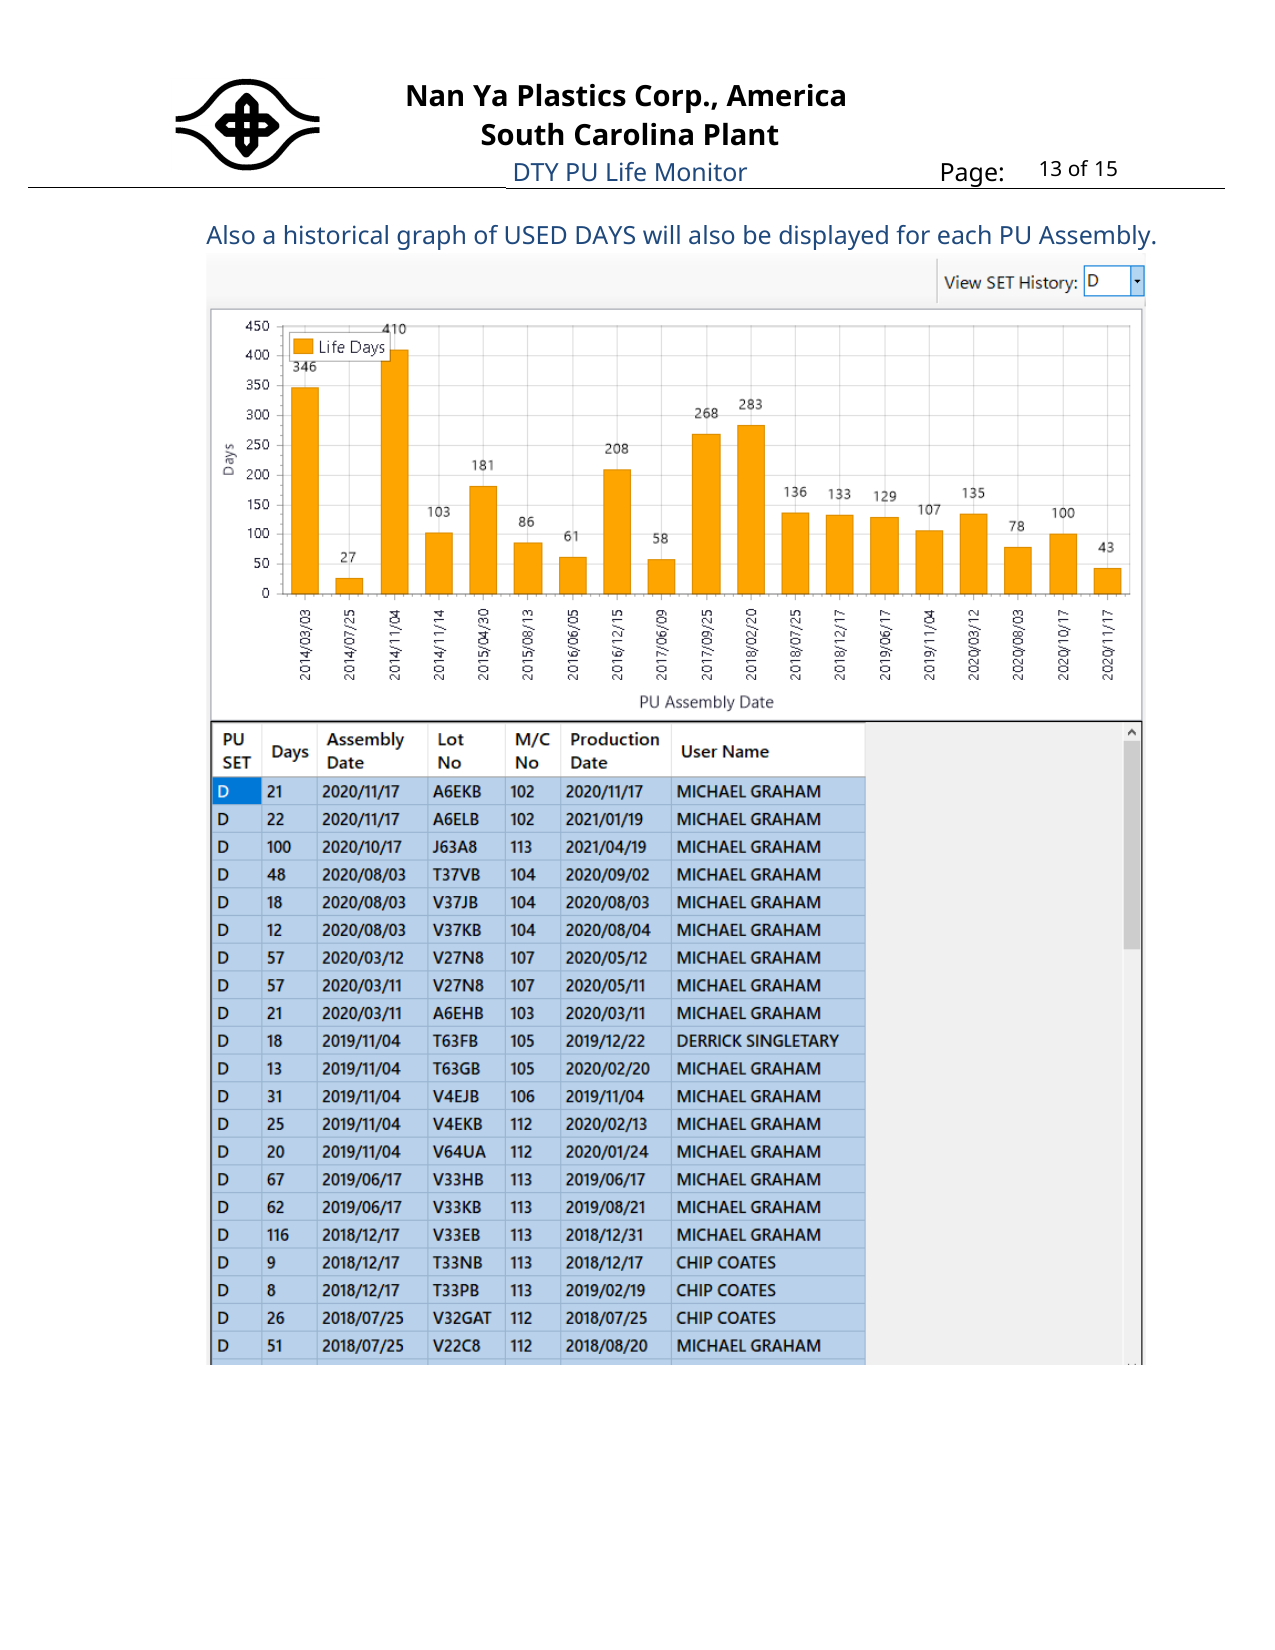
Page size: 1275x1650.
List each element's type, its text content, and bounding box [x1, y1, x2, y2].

picture [206, 251, 1148, 1365]
picture [171, 78, 325, 172]
